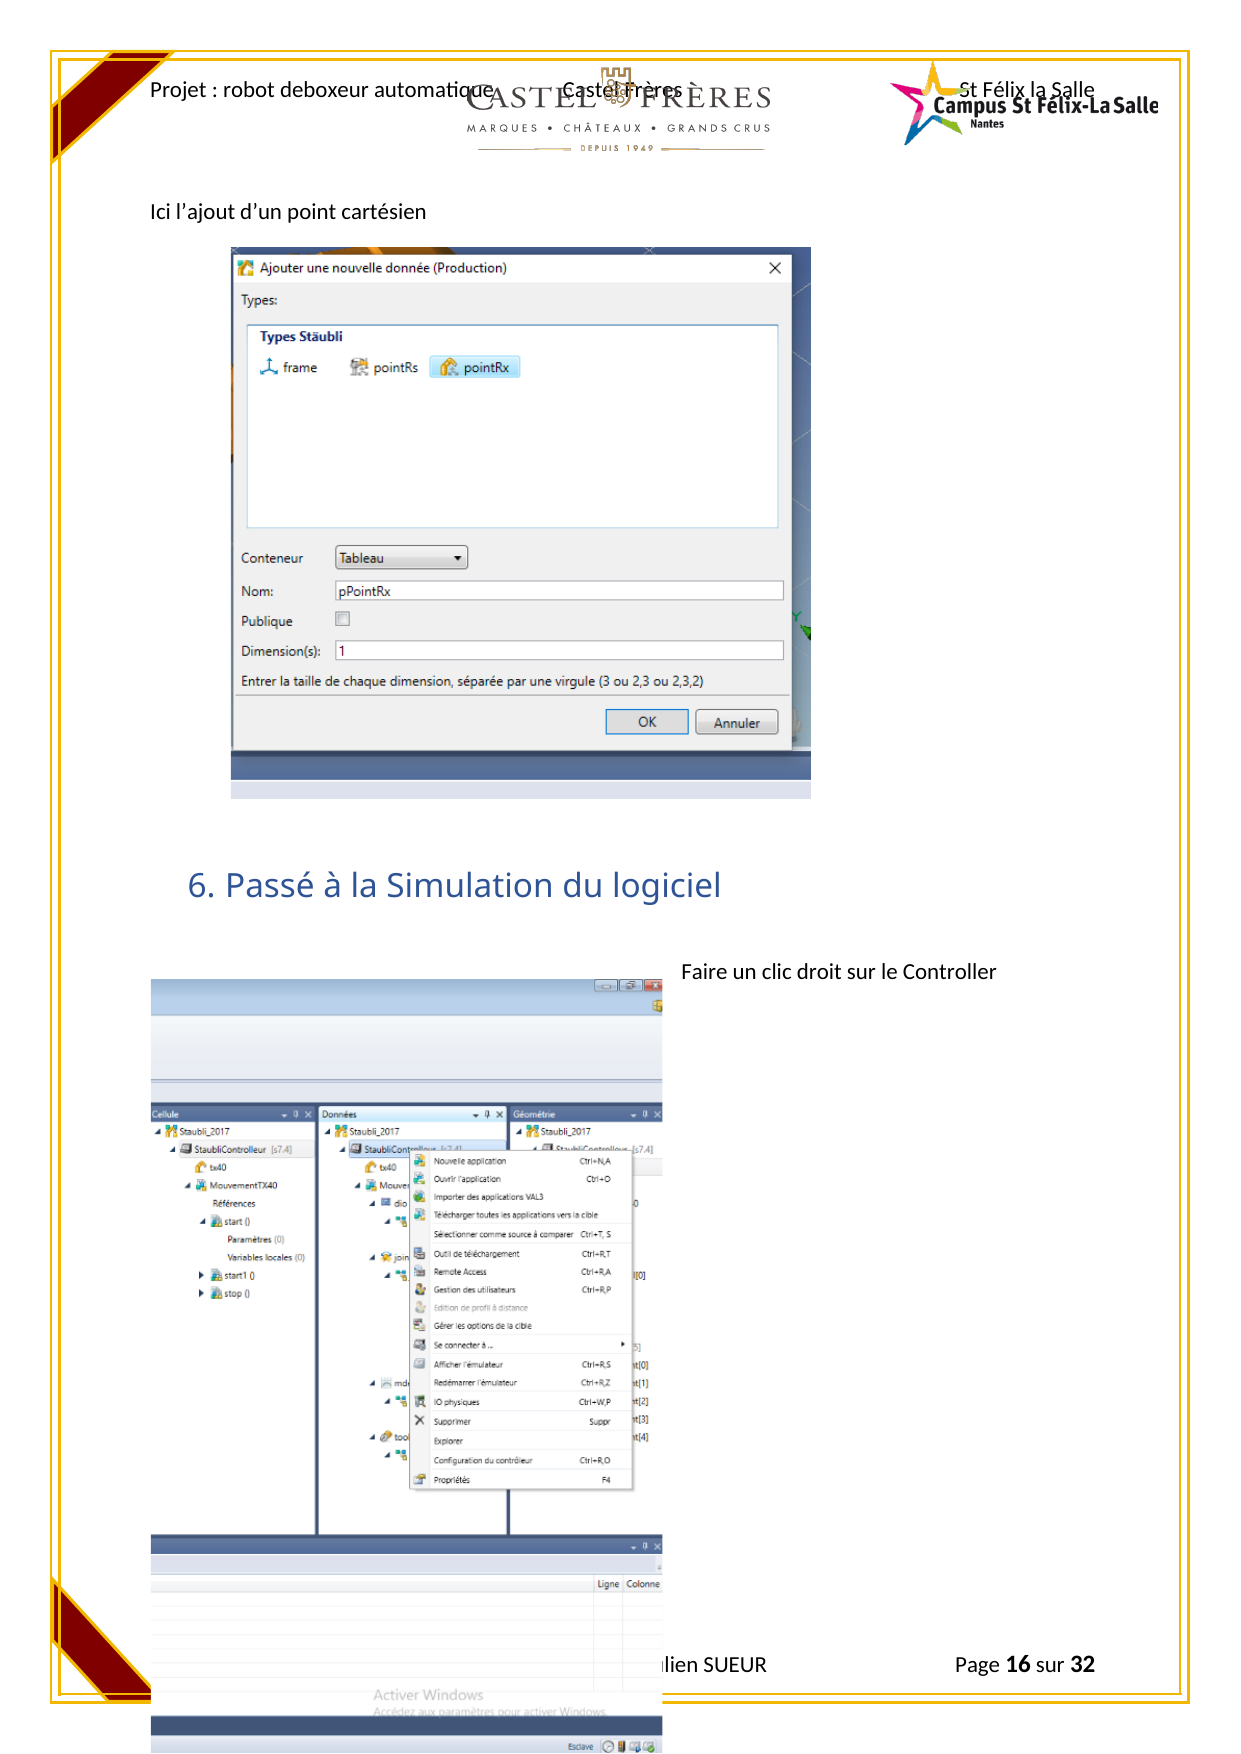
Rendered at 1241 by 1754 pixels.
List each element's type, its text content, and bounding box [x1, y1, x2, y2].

subtitle Passé à la Simulation du logiciel [187, 861, 1090, 907]
picture [229, 247, 811, 798]
picture [150, 979, 668, 1754]
picture [460, 59, 773, 157]
text Ici l’ajout d’un point cartésien [150, 197, 1090, 225]
text Faire un clic droit sur le Controller [150, 957, 1090, 985]
picture [889, 60, 1158, 145]
